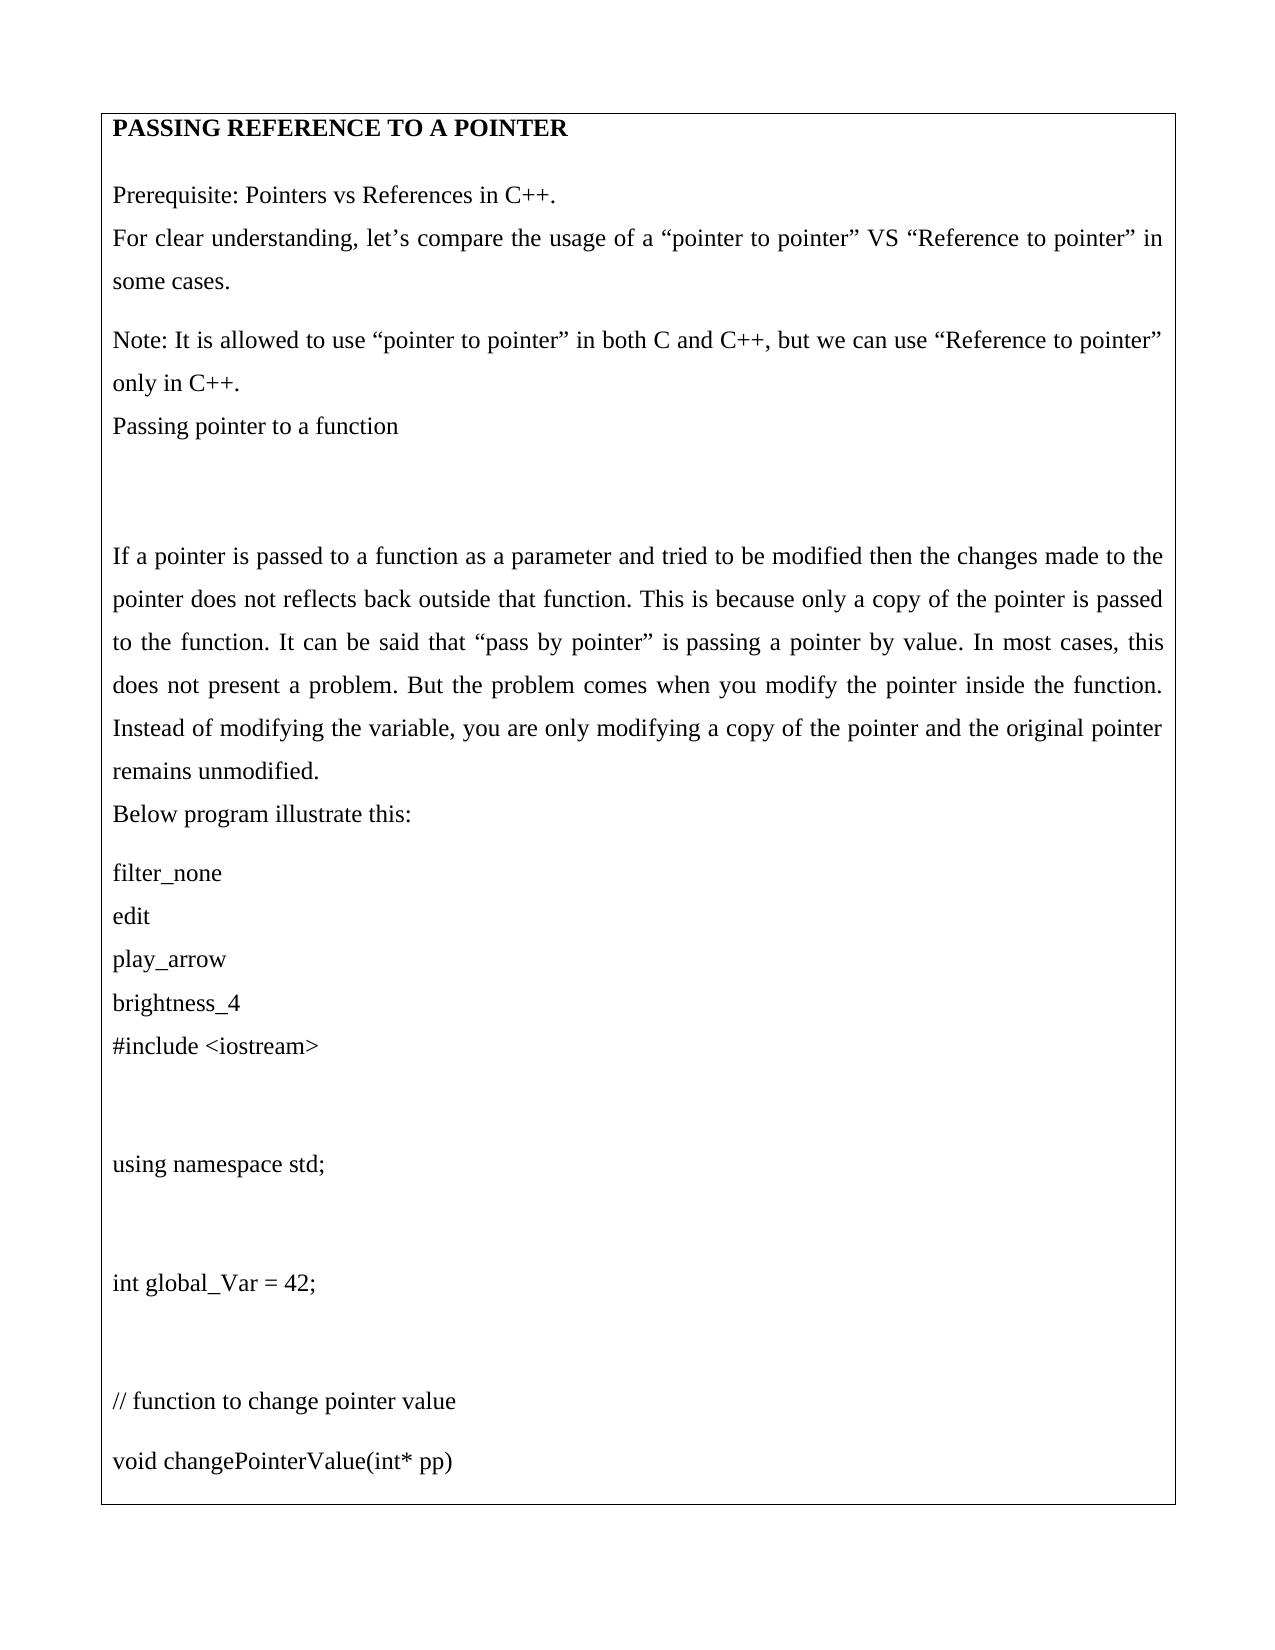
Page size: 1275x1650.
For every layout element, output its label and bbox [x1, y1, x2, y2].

table_header [102, 114, 1175, 1504]
